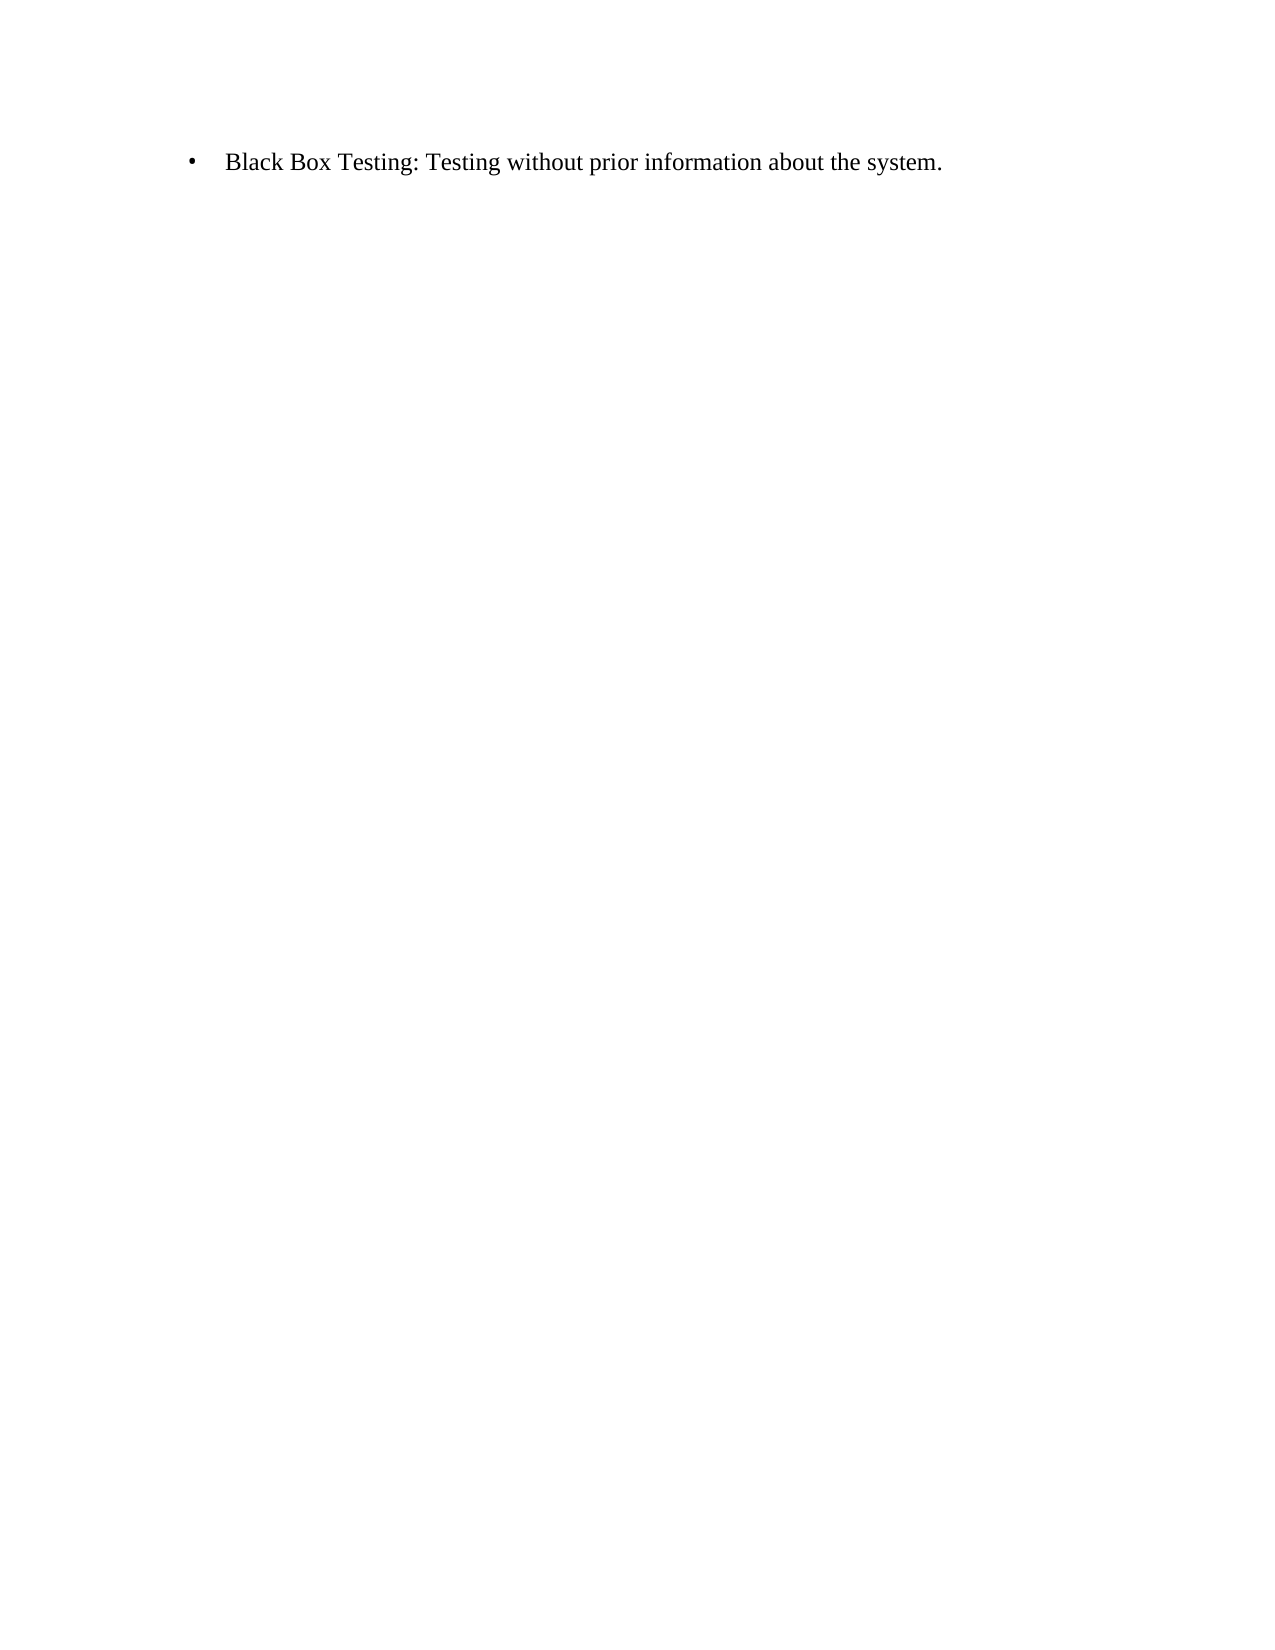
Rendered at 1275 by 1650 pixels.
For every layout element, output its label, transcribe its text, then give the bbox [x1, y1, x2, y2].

list Black Box Testing: Testing without prior information about the system. [187, 144, 1137, 178]
